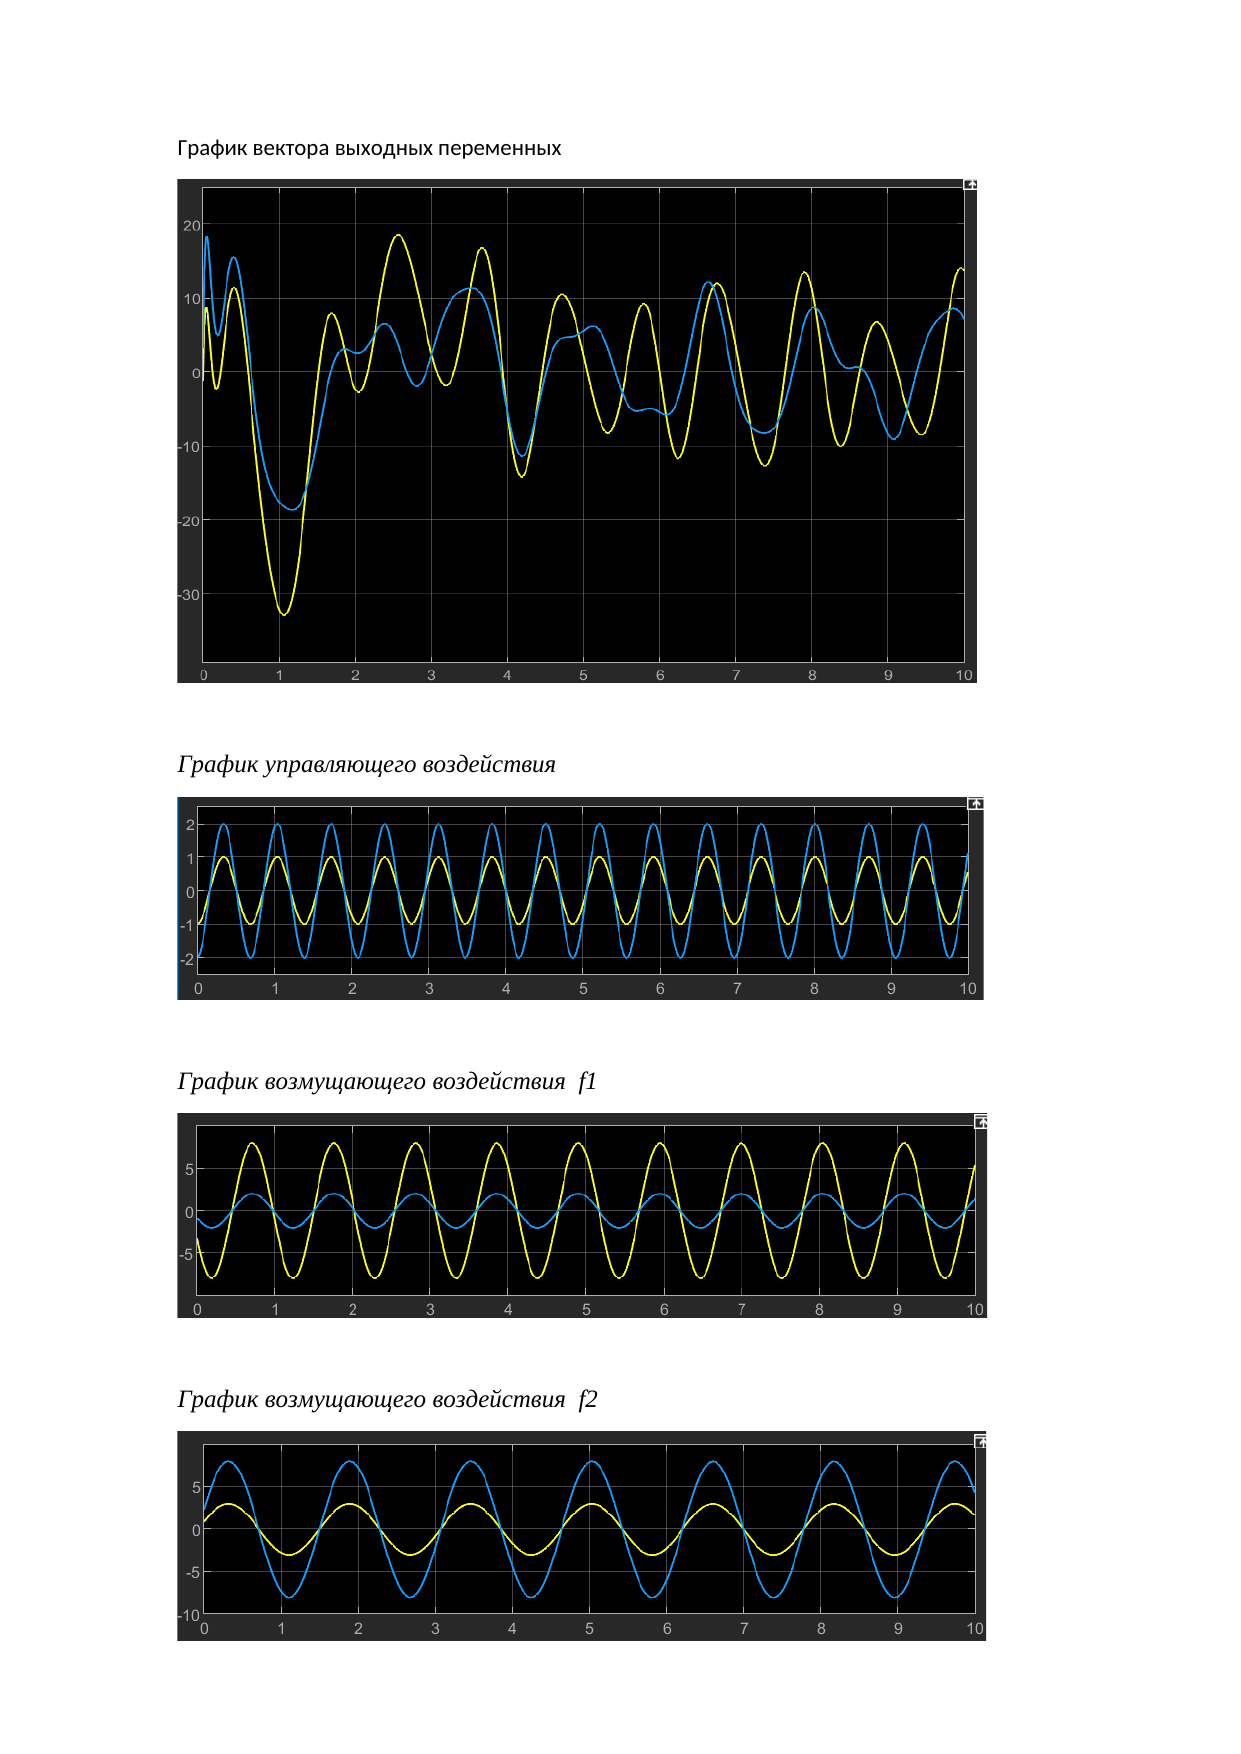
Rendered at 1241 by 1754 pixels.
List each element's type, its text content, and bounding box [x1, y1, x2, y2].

text График вектора выходных переменных [177, 133, 1152, 161]
text График возмущающего воздействия f1 [177, 1066, 1152, 1094]
text График возмущающего воздействия f2 [177, 1384, 1152, 1413]
picture [177, 797, 984, 1000]
picture [177, 1113, 988, 1318]
text График управляющего воздействия [177, 749, 1152, 778]
picture [177, 179, 977, 683]
picture [177, 1431, 987, 1641]
